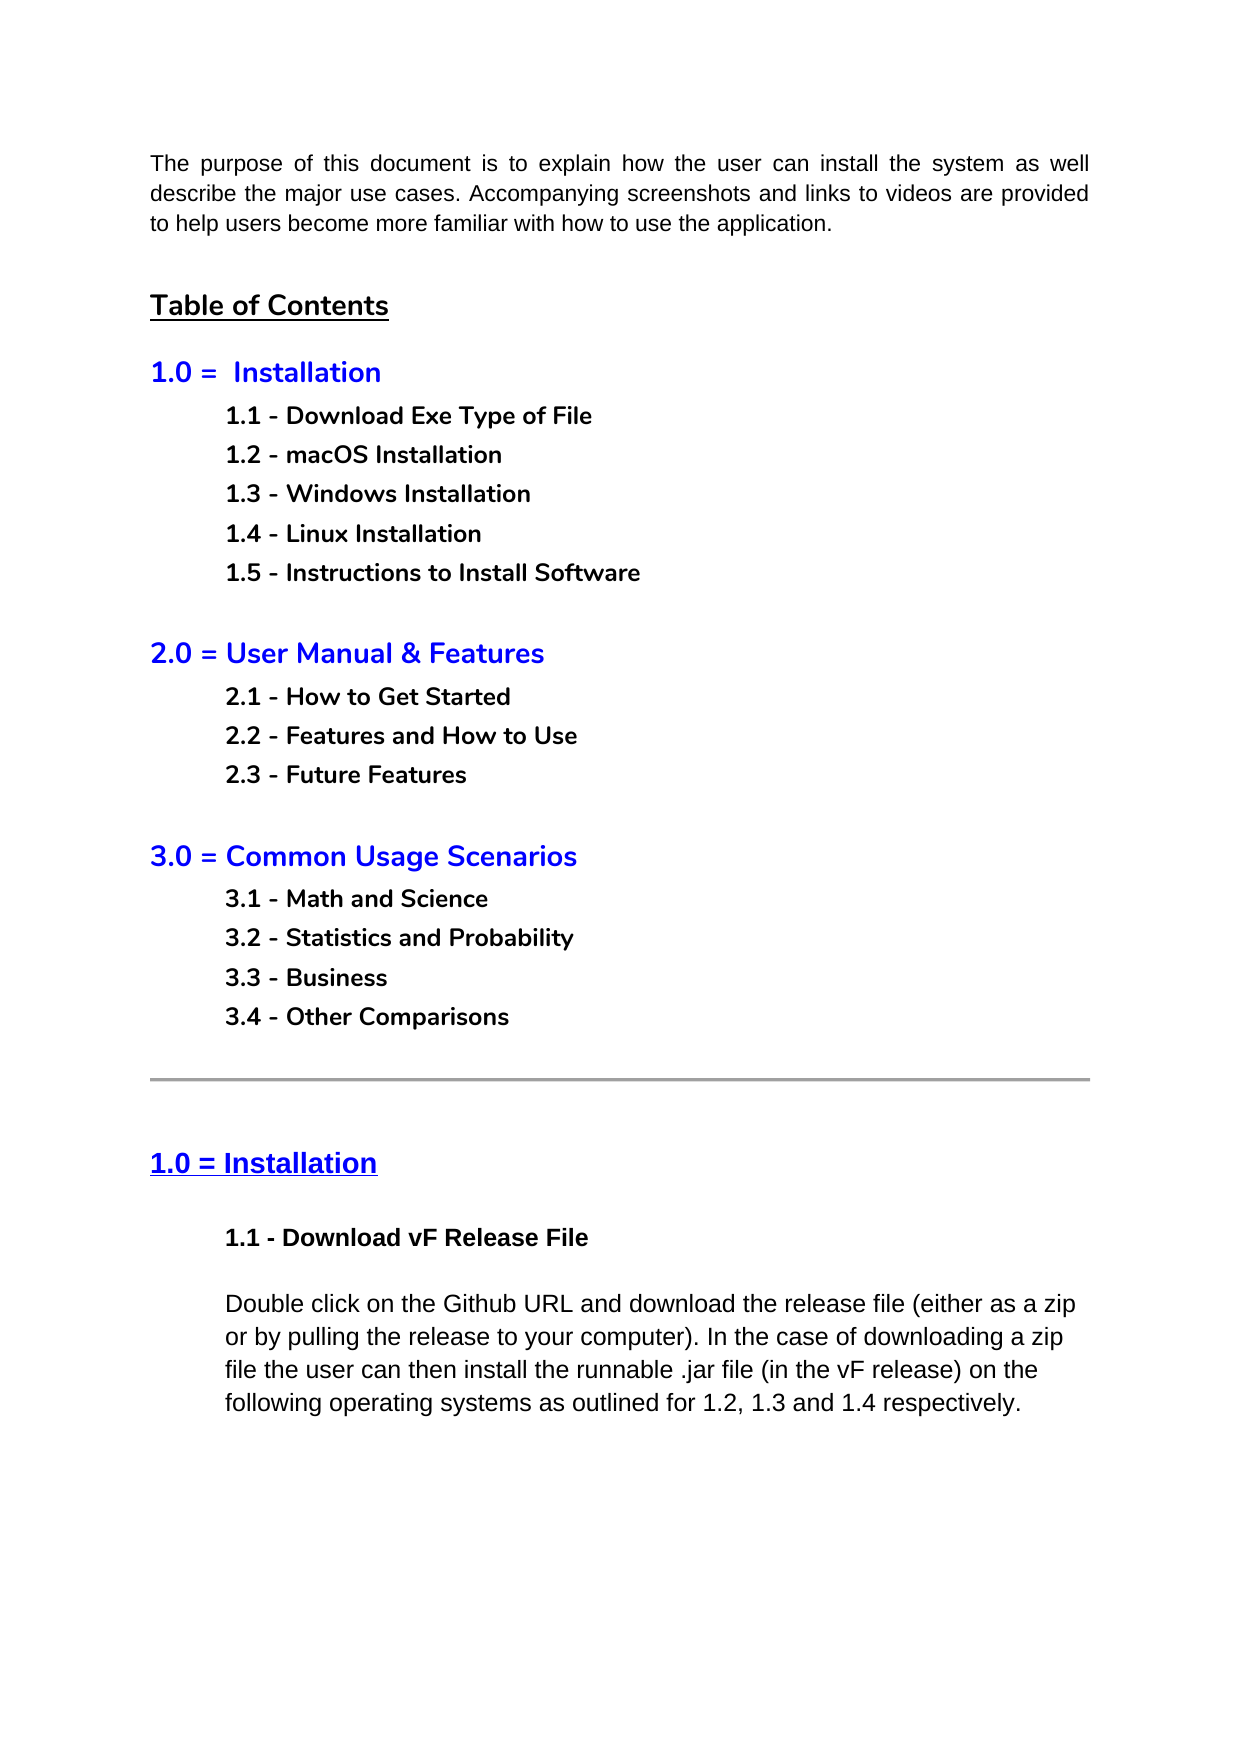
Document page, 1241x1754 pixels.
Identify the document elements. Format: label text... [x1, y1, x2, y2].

text 1.0 = Installation [150, 1146, 1090, 1179]
text 1.1 - Download vF Release File [225, 1223, 1090, 1251]
text 2.1 - How to Get Started [225, 680, 1090, 714]
text 3.0 = Common Usage Scenarios [150, 837, 1090, 876]
text 3.3 - Business [225, 961, 1090, 995]
text The purpose of this document is to explain how the user can install the system as well describe the major use cases. Accompanying screenshots and links to videos are provided to help users become more familiar with how to use the application. [150, 150, 1090, 237]
text 2.0 = User Manual & Features [150, 634, 1090, 674]
text Double click on the Github URL and download the release file (either as a zip or by pulling the release to your computer). In the case of downloading a zip file the user can then install the runnable .jar file (in the vF release) on the following operating systems as outlined for 1.2, 1.3 and 1.4 respectively. [225, 1289, 1090, 1417]
text 2.2 - Features and How to Use [225, 719, 1090, 753]
text 1.0 = Installation [150, 353, 1090, 393]
text 3.2 - Statistics and Probability [225, 921, 1090, 956]
text 3.4 - Other Comparisons [225, 1000, 1090, 1034]
text 2.3 - Future Features [225, 758, 1090, 792]
text 1.3 - Windows Installation [225, 477, 1090, 512]
text 1.5 - Instructions to Install Software [225, 556, 1090, 590]
text 1.1 - Download Exe Type of File [225, 399, 1090, 433]
text 1.4 - Linux Installation [225, 517, 1090, 551]
text Table of Contents [150, 286, 1090, 326]
text 3.1 - Math and Science [225, 882, 1090, 916]
text 1.2 - macOS Installation [225, 438, 1090, 472]
